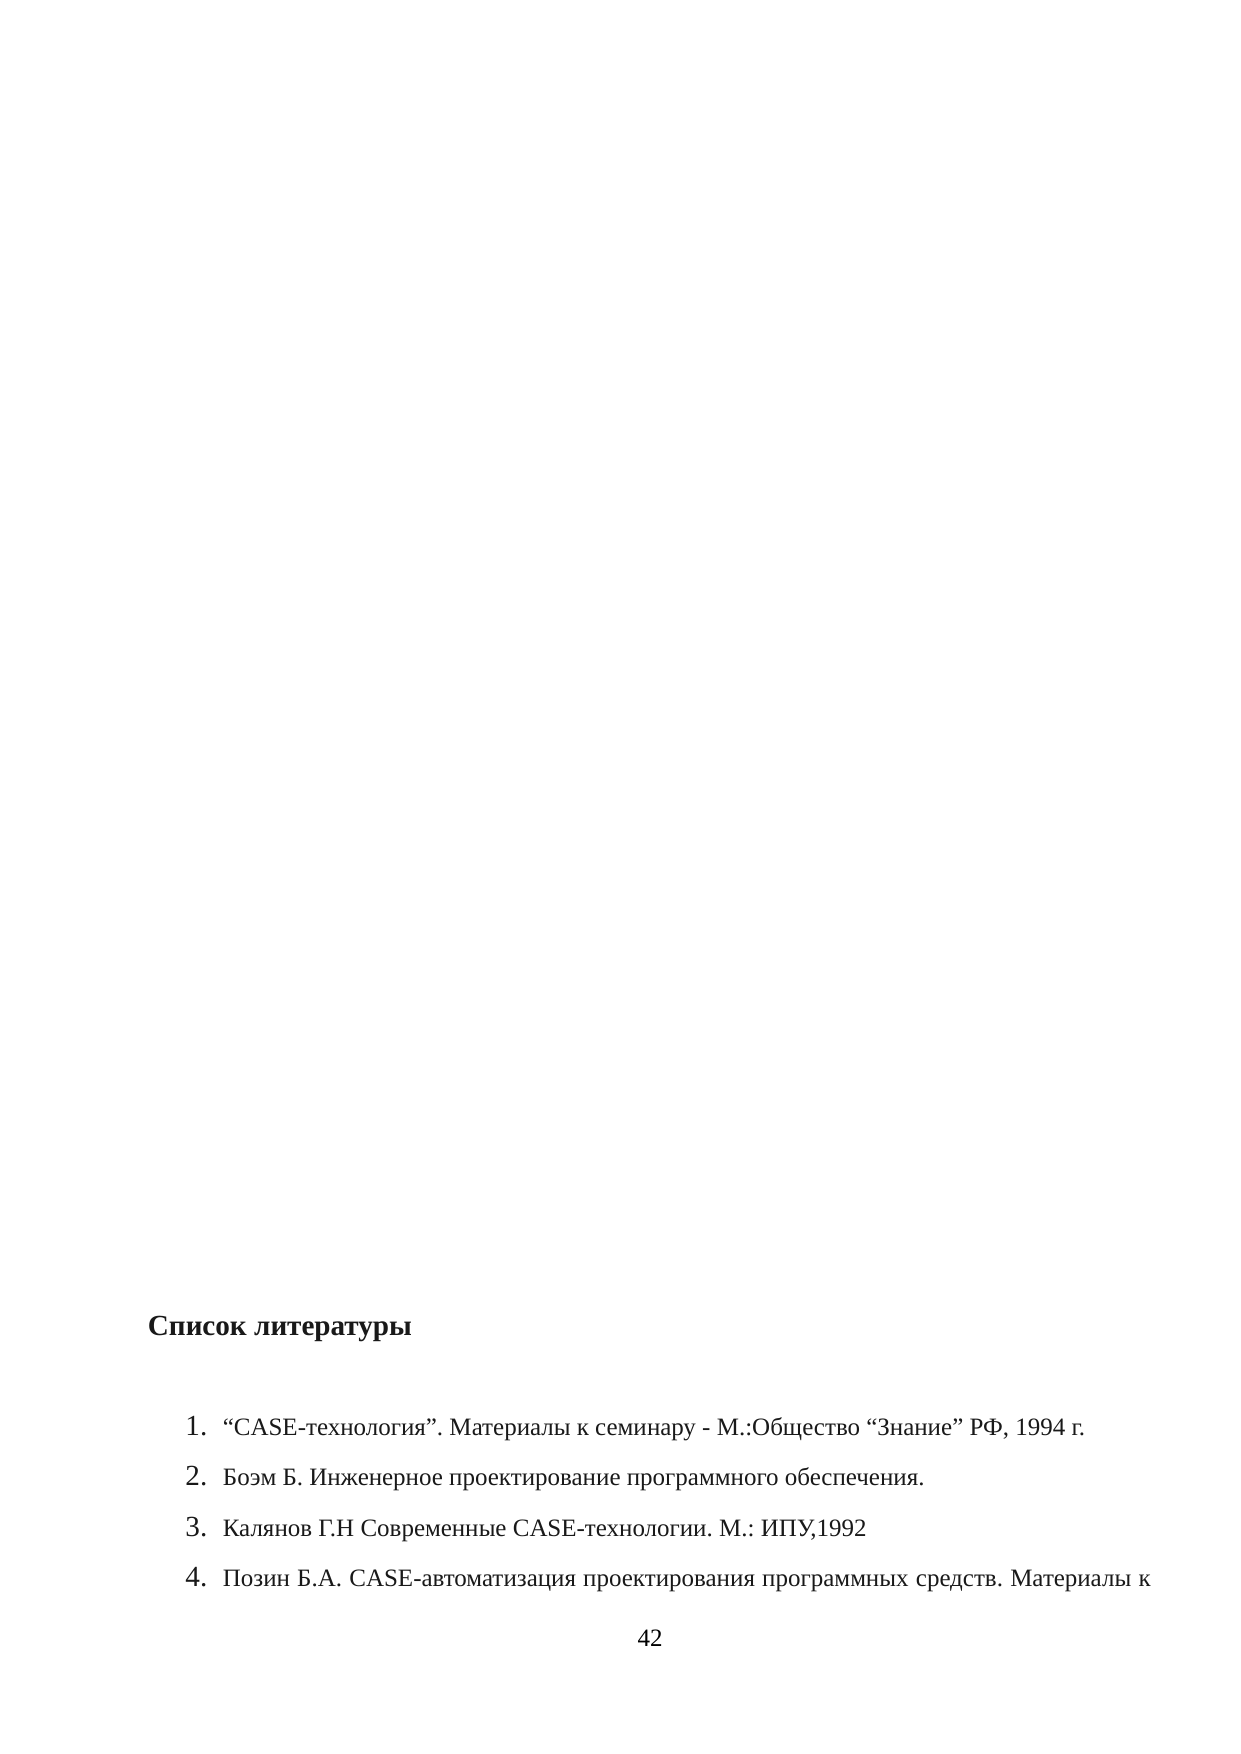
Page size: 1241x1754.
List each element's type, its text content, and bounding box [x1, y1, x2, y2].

text Список литературы [148, 1308, 1152, 1341]
list Калянов Г.Н Современные CASE-технологии. М.: ИПУ,1992 [185, 1509, 1152, 1542]
list “CASE-технология”. Материалы к семинару - М.:Общество “Знание” РФ, 1994 г. [185, 1408, 1152, 1442]
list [185, 1559, 1152, 1593]
list Боэм Б. Инженерное проектирование программного обеспечения. [185, 1458, 1152, 1492]
